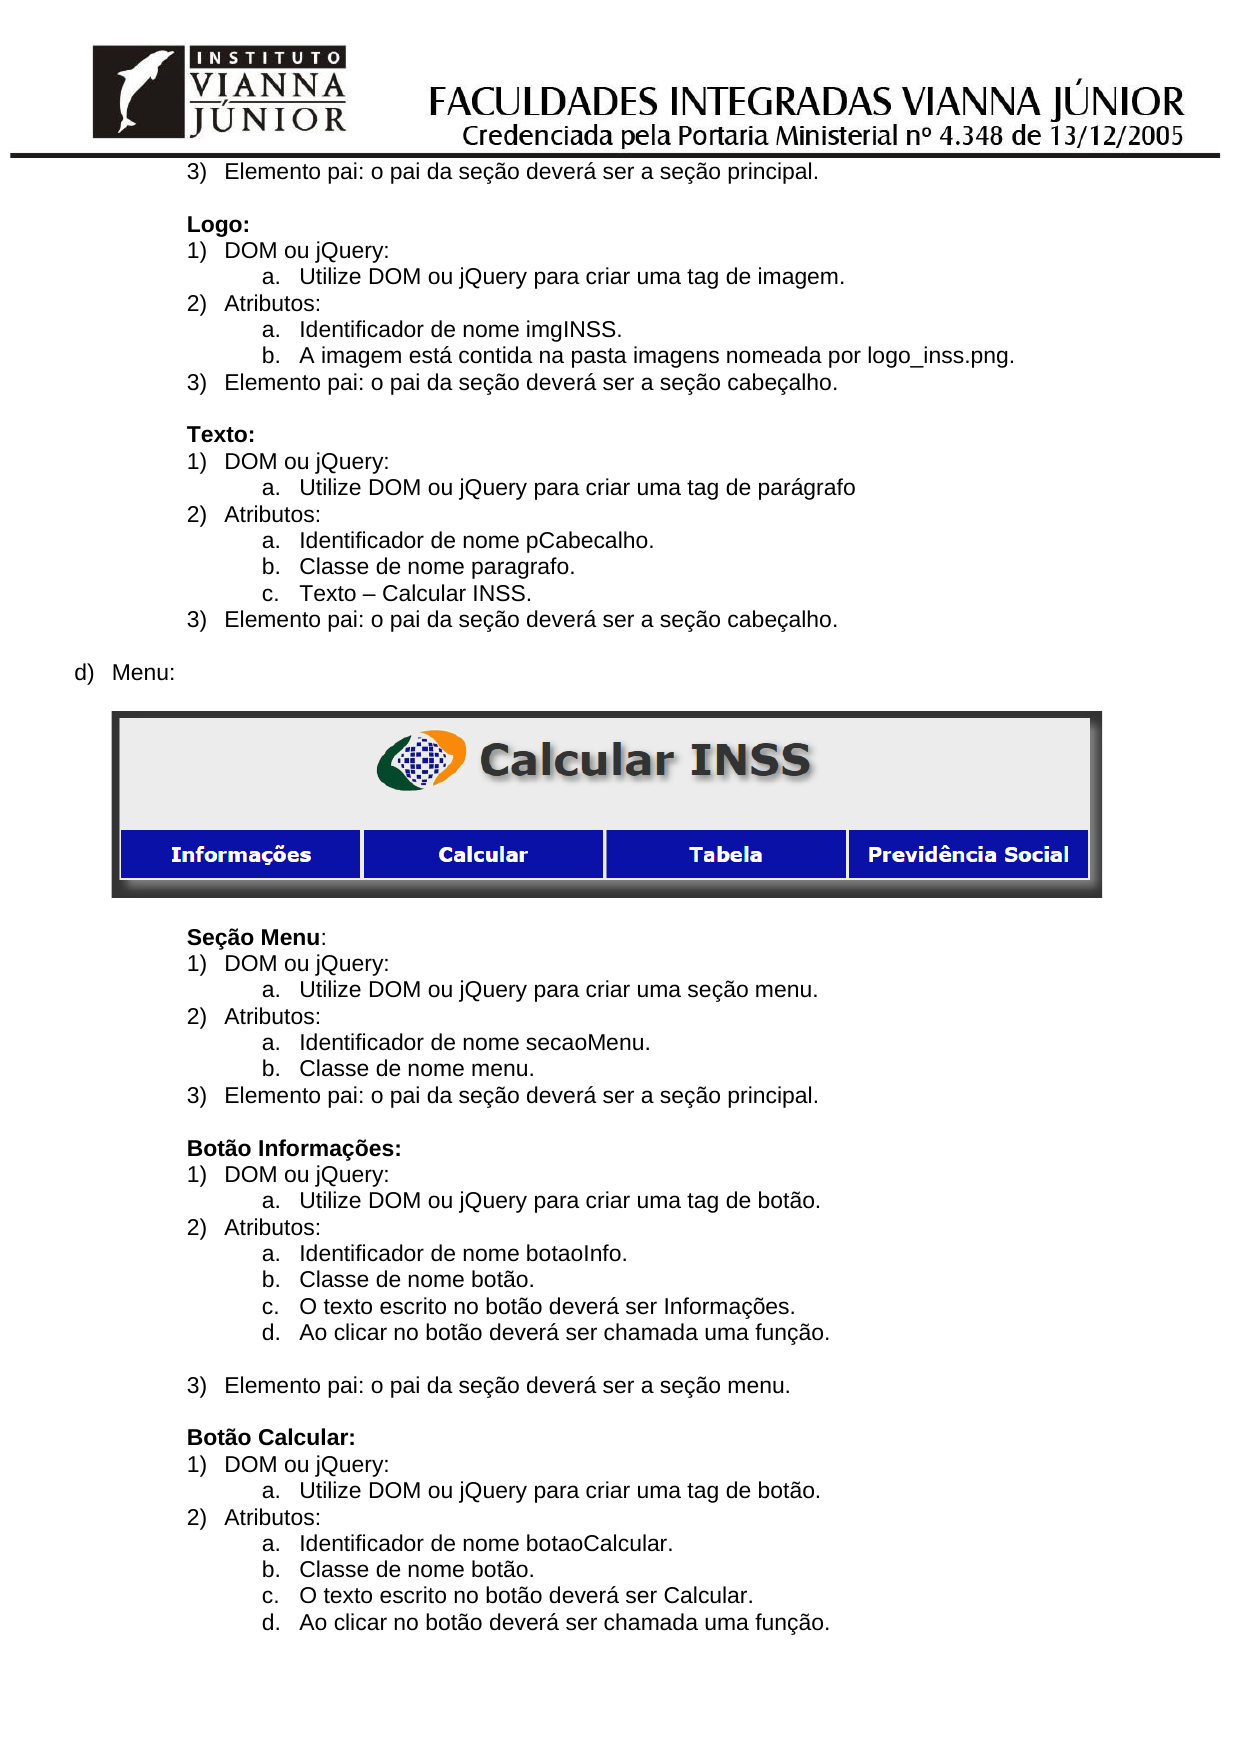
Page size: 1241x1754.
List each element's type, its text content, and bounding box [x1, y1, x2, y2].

list DOM ou jQuery: [187, 1161, 1169, 1187]
list Seção Menu: [187, 924, 1169, 950]
list Elemento pai: o pai da seção deverá ser a seção menu. [187, 1372, 1169, 1398]
list Atributos: [187, 501, 1169, 527]
list DOM ou jQuery: [187, 950, 1169, 976]
list A imagem está contida na pasta imagens nomeada por logo_inss.png. [262, 342, 1169, 369]
list O texto escrito no botão deverá ser Informações. [262, 1293, 1169, 1319]
list O texto escrito no botão deverá ser Calcular. [262, 1582, 1169, 1609]
list Classe de nome botão. [262, 1266, 1169, 1293]
list DOM ou jQuery: [187, 448, 1169, 474]
list Elemento pai: o pai da seção deverá ser a seção cabeçalho. [187, 606, 1169, 632]
list Atributos: [187, 1503, 1169, 1530]
picture [9, 29, 1221, 158]
list Identificador de nome botaoInfo. [262, 1240, 1169, 1266]
list Ao clicar no botão deverá ser chamada uma função. [262, 1609, 1169, 1635]
list DOM ou jQuery: [187, 237, 1169, 263]
list Utilize DOM ou jQuery para criar uma seção menu. [262, 976, 1169, 1003]
list Elemento pai: o pai da seção deverá ser a seção principal. [187, 158, 1169, 184]
list Ao clicar no botão deverá ser chamada uma função. [262, 1319, 1169, 1345]
list Utilize DOM ou jQuery para criar uma tag de parágrafo [262, 474, 1169, 501]
list Menu: [74, 659, 1169, 685]
picture [111, 711, 1103, 898]
list Identificador de nome botaoCalcular. [262, 1530, 1169, 1556]
list Atributos: [187, 290, 1169, 316]
list Elemento pai: o pai da seção deverá ser a seção cabeçalho. [187, 369, 1169, 395]
list Atributos: [187, 1213, 1169, 1240]
list Botão Calcular: [187, 1424, 1169, 1451]
list DOM ou jQuery: [187, 1451, 1169, 1477]
list Identificador de nome pCabecalho. [262, 527, 1169, 553]
list Identificador de nome secaoMenu. [262, 1029, 1169, 1055]
list Elemento pai: o pai da seção deverá ser a seção principal. [187, 1082, 1169, 1108]
list Logo: [187, 211, 1169, 237]
list Classe de nome botão. [262, 1556, 1169, 1582]
list Identificador de nome imgINSS. [262, 316, 1169, 342]
list Utilize DOM ou jQuery para criar uma tag de botão. [262, 1187, 1169, 1213]
list Utilize DOM ou jQuery para criar uma tag de botão. [262, 1477, 1169, 1503]
list Utilize DOM ou jQuery para criar uma tag de imagem. [262, 263, 1169, 290]
list Atributos: [187, 1003, 1169, 1029]
list Classe de nome menu. [262, 1055, 1169, 1082]
list Texto: [187, 421, 1169, 448]
list Texto – Calcular INSS. [262, 579, 1169, 606]
list Botão Informações: [187, 1134, 1169, 1161]
list Classe de nome paragrafo. [262, 553, 1169, 579]
